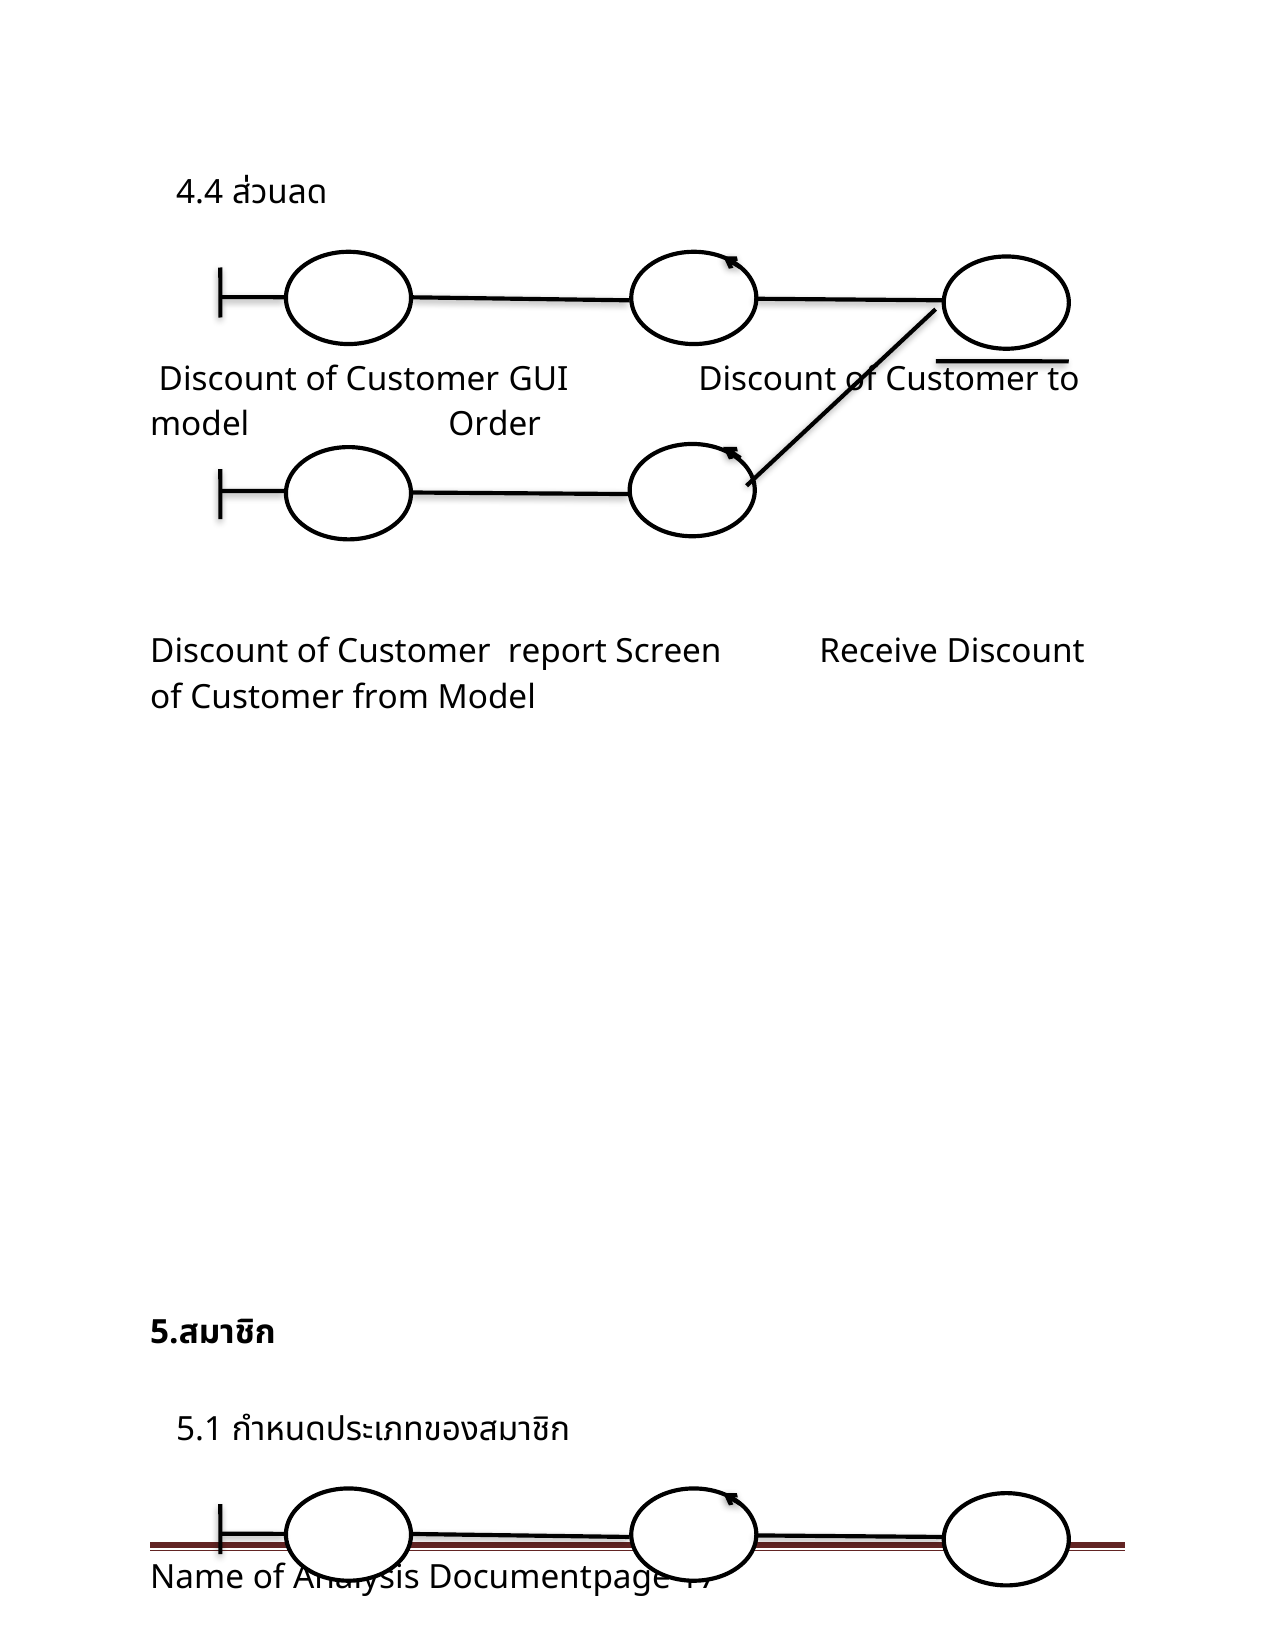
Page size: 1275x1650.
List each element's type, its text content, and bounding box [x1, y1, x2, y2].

text 4.4 ส่วนลด [150, 168, 1125, 218]
text Discount of Customer GUI Discount of Customer to model Order [150, 354, 879, 445]
text Discount of Customer GUI Discount of Customer to model Order [802, 354, 1125, 445]
text 5.1 กำหนดประเภทของสมาชิก [150, 1404, 1125, 1455]
text 5.สมาชิก [150, 1308, 1125, 1359]
text Discount of Customer report Screen Receive Discount of Customer from Model [150, 627, 1125, 718]
